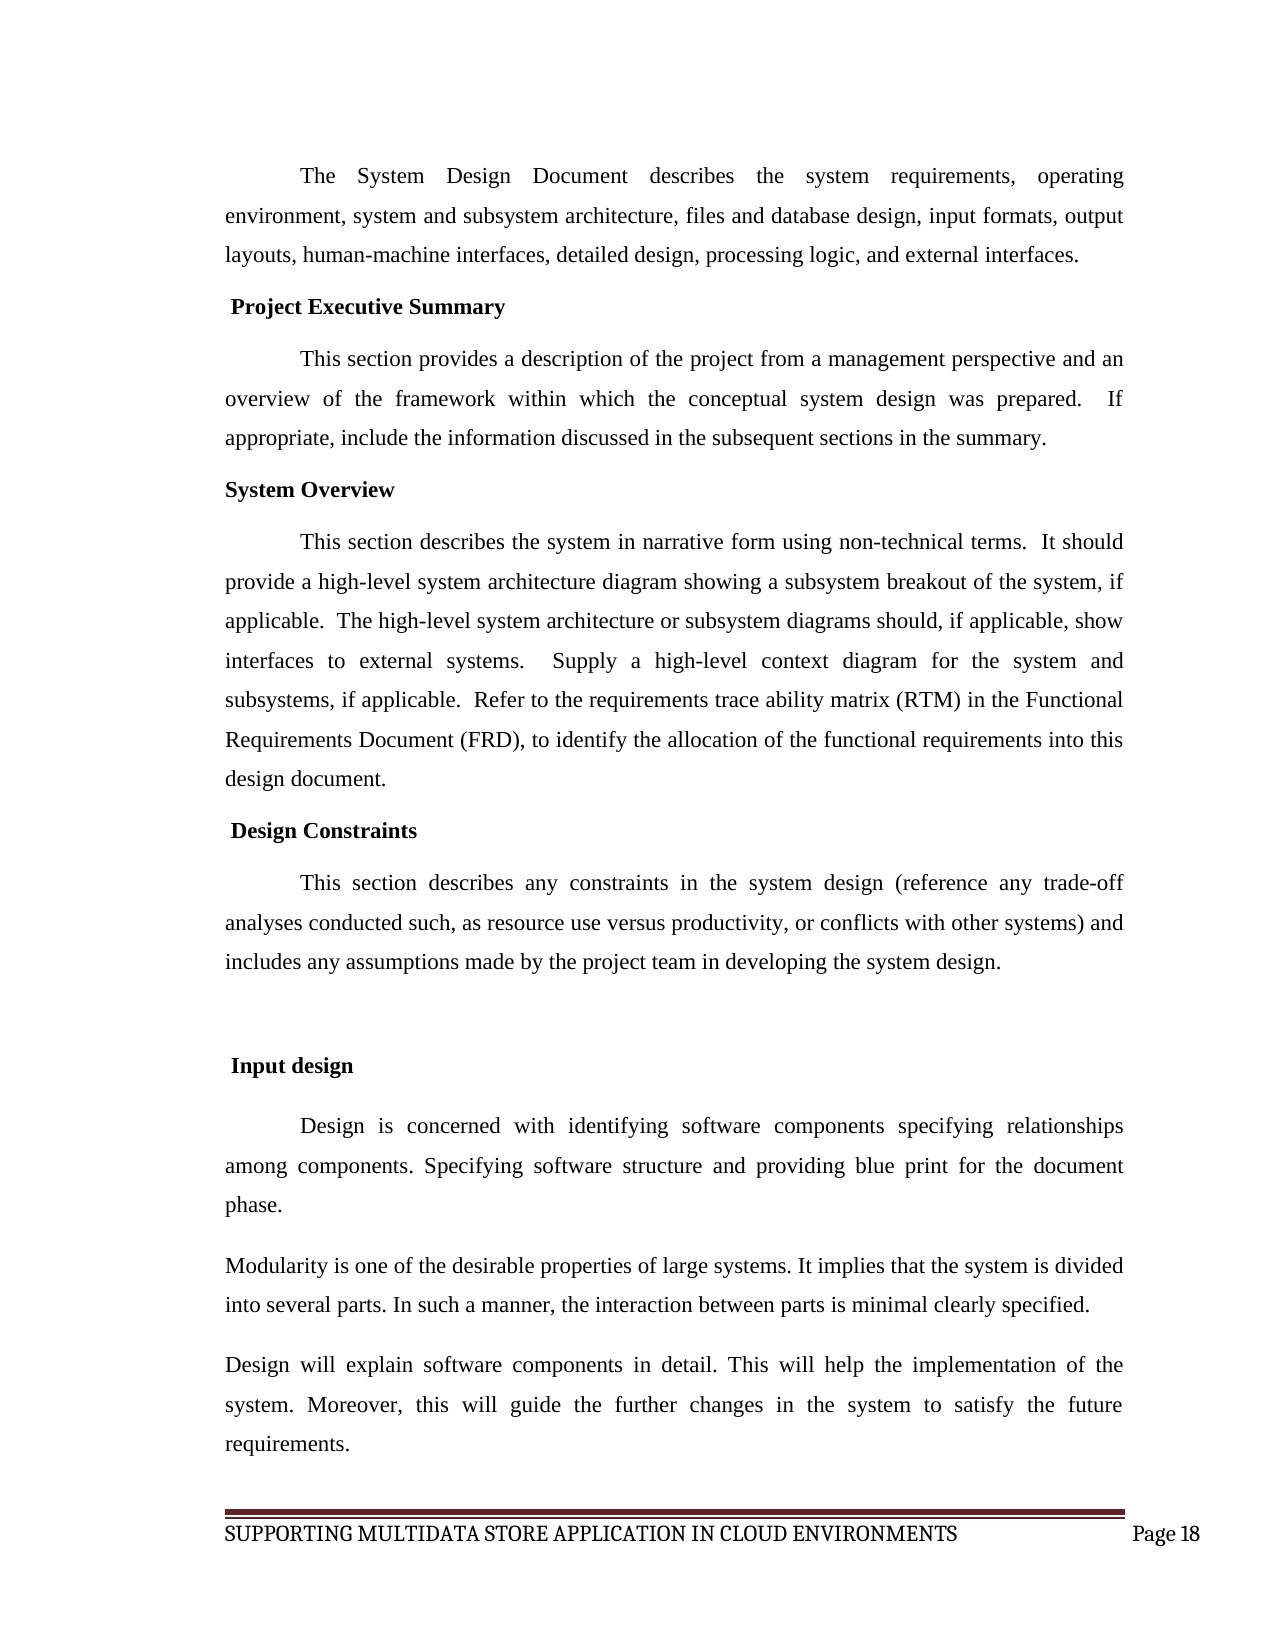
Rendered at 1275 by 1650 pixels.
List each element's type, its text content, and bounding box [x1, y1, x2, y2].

text Modularity is one of the desirable properties of large systems. It implies that the system is divided into several parts. In such a manner, the interaction between parts is minimal clearly specified. [225, 1252, 1125, 1317]
text This section describes the system in narrative form using non-technical terms. It should provide a high-level system architecture diagram showing a subsystem breakout of the system, if applicable. The high-level system architecture or subsystem diagrams should, if applicable, show interfaces to external systems. Supply a high-level context diagram for the system and subsystems, if applicable. Refer to the requirements trace ability matrix (RTM) in the Functional Requirements Document (FRD), to identify the allocation of the functional requirements into this design document. [225, 528, 1125, 792]
text This section provides a description of the project from a management perspective and an overview of the framework within which the conceptual system design was prepared. If appropriate, include the information discussed in the subsequent sections in the summary. [225, 345, 1125, 451]
text Design Constraints [225, 817, 1125, 843]
text Project Executive Summary [225, 293, 1125, 320]
text This section describes any constraints in the system design (reference any trade-off analyses conducted such, as resource use versus productivity, or conflicts with other systems) and includes any assumptions made by the project team in developing the system design. [225, 869, 1125, 974]
text System Overview [225, 476, 1125, 503]
text Input design [225, 1052, 1125, 1078]
text The System Design Document describes the system requirements, operating environment, system and subsystem architecture, files and database design, input formats, output layouts, human-machine interfaces, detailed design, processing logic, and external interfaces. [225, 162, 1125, 268]
text Design will explain software components in detail. This will help the implementation of the system. Moreover, this will guide the further changes in the system to satisfy the future requirements. [225, 1351, 1125, 1457]
text Design is concerned with identifying software components specifying relationships among components. Specifying software structure and providing blue print for the document phase. [225, 1112, 1125, 1218]
